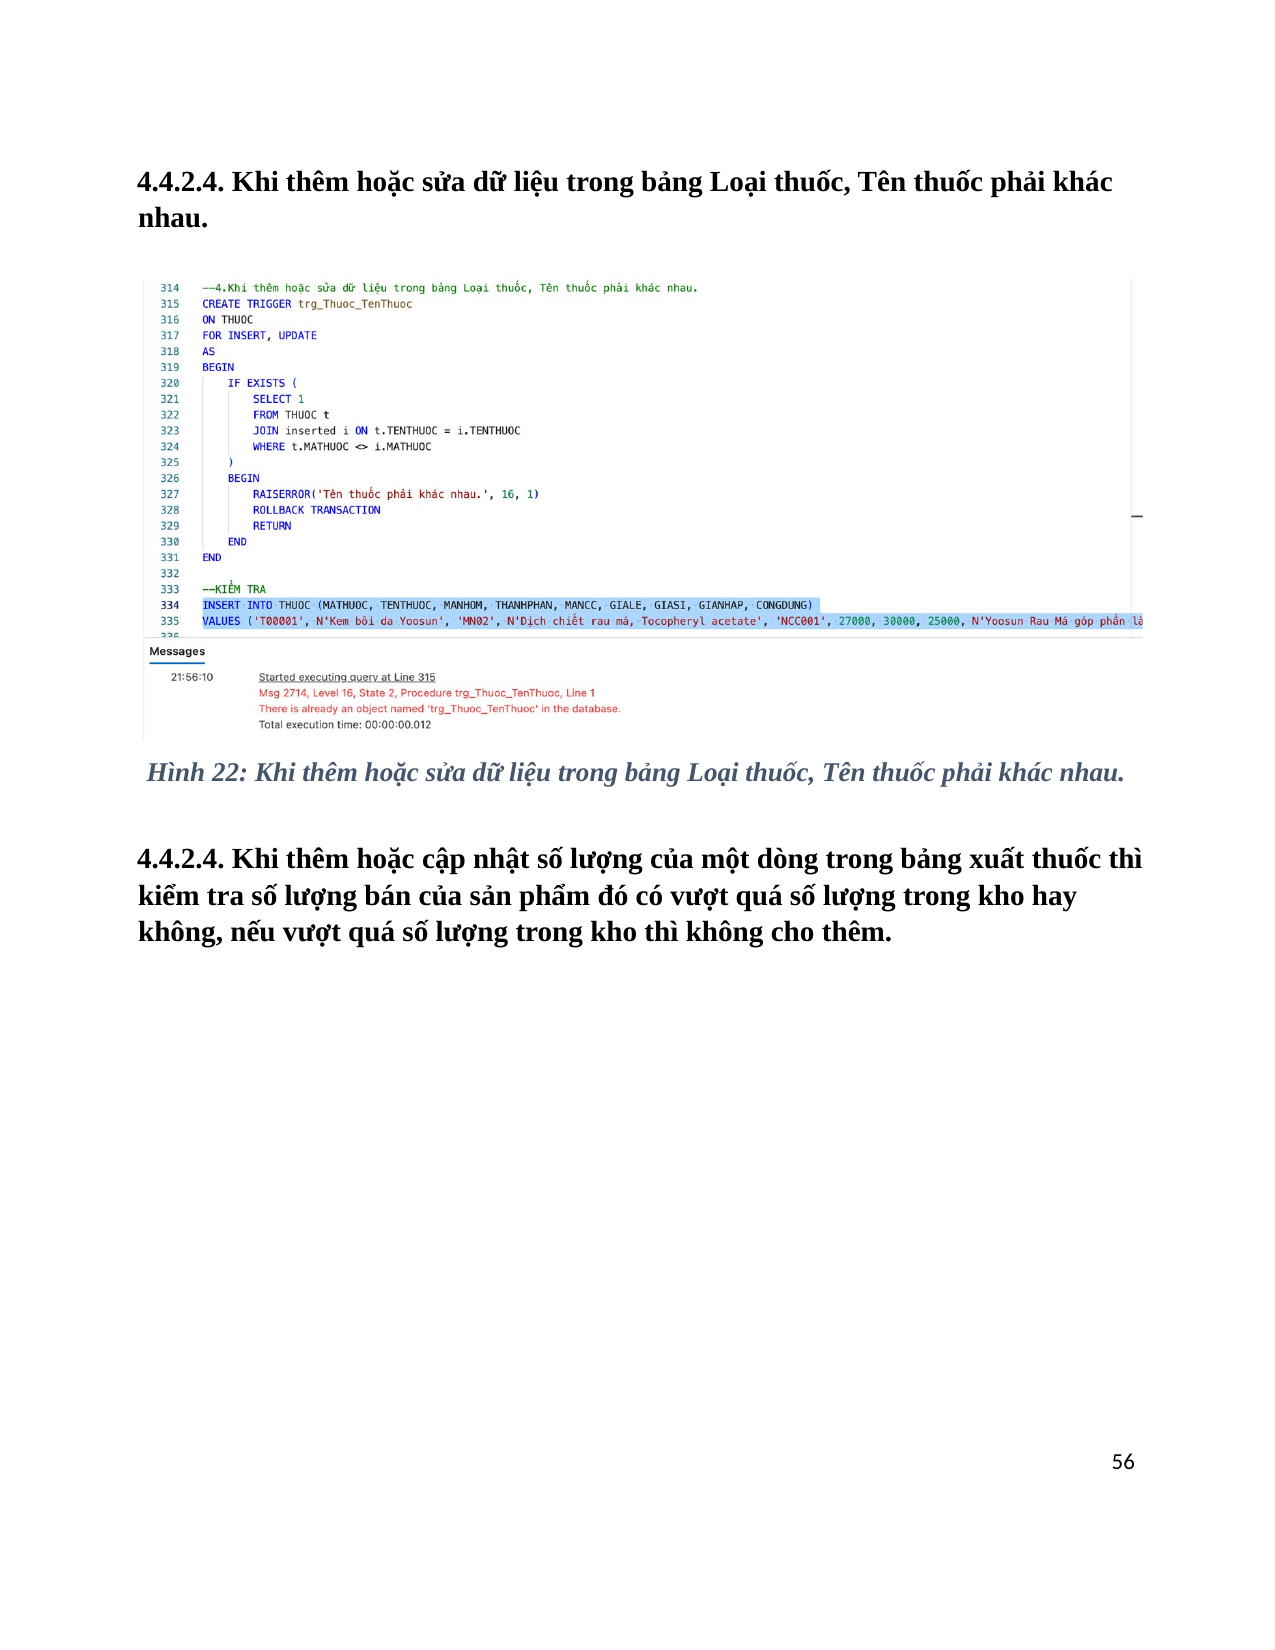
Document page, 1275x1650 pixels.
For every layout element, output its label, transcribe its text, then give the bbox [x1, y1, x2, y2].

picture [142, 278, 1143, 740]
text Hình 22: Khi thêm hoặc sửa dữ liệu trong bảng Loại thuốc, Tên thuốc phải khác nhau. [146, 756, 1217, 787]
subtitle 4.4.2.4. Khi thêm hoặc cập nhật số lượng của một dòng trong bảng xuất thuốc thì kiểm tra số lượng bán của sản phẩm đó có vượt quá số lượng trong kho hay không, nếu vượt quá số lượng trong kho thì không cho thêm. [137, 841, 1144, 947]
subtitle 4.4.2.4. Khi thêm hoặc sửa dữ liệu trong bảng Loại thuốc, Tên thuốc phải khác nhau. [137, 164, 1144, 234]
